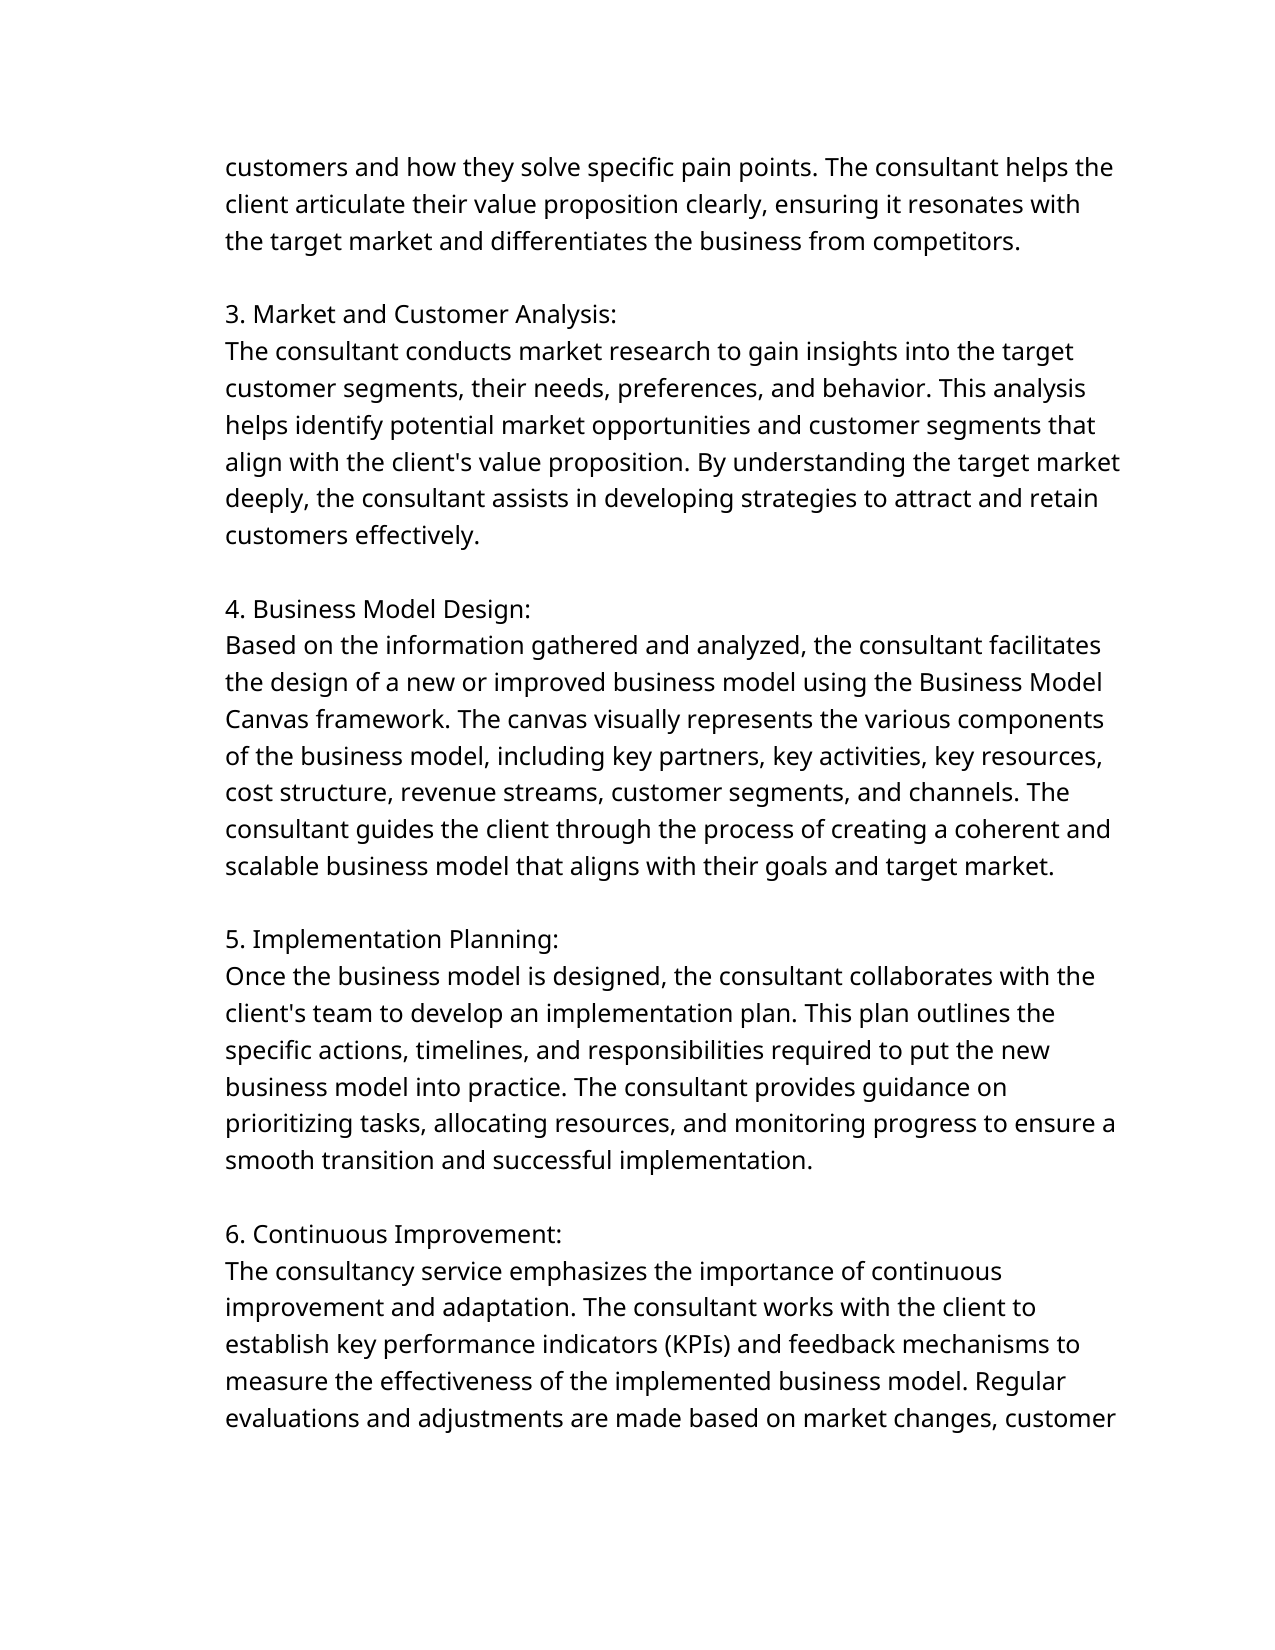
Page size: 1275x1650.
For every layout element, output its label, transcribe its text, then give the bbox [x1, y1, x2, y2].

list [225, 1253, 1125, 1434]
list 5. Implementation Planning: [225, 922, 1125, 956]
list 4. Business Model Design: [225, 591, 1125, 625]
list 6. Continuous Improvement: [225, 1216, 1125, 1250]
list 3. Market and Customer Analysis: [225, 297, 1125, 331]
list Based on the information gathered and analyzed, the consultant facilitates the design of a new or improved business model using the Business Model Canvas framework. The canvas visually represents the various components of the business model, including key partners, key activities, key resources, cost structure, revenue streams, customer segments, and channels. The consultant guides the client through the process of creating a coherent and scalable business model that aligns with their goals and target market. [225, 628, 1125, 883]
list The consultant conducts market research to gain insights into the target customer segments, their needs, preferences, and behavior. This analysis helps identify potential market opportunities and customer segments that align with the client's value proposition. By understanding the target market deeply, the consultant assists in developing strategies to attract and retain customers effectively. [225, 334, 1125, 552]
list Once the business model is designed, the consultant collaborates with the client's team to develop an implementation plan. This plan outlines the specific actions, timelines, and responsibilities required to put the new business model into practice. The consultant provides guidance on prioritizing tasks, allocating resources, and monitoring progress to ensure a smooth transition and successful implementation. [225, 959, 1125, 1177]
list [225, 150, 1125, 258]
